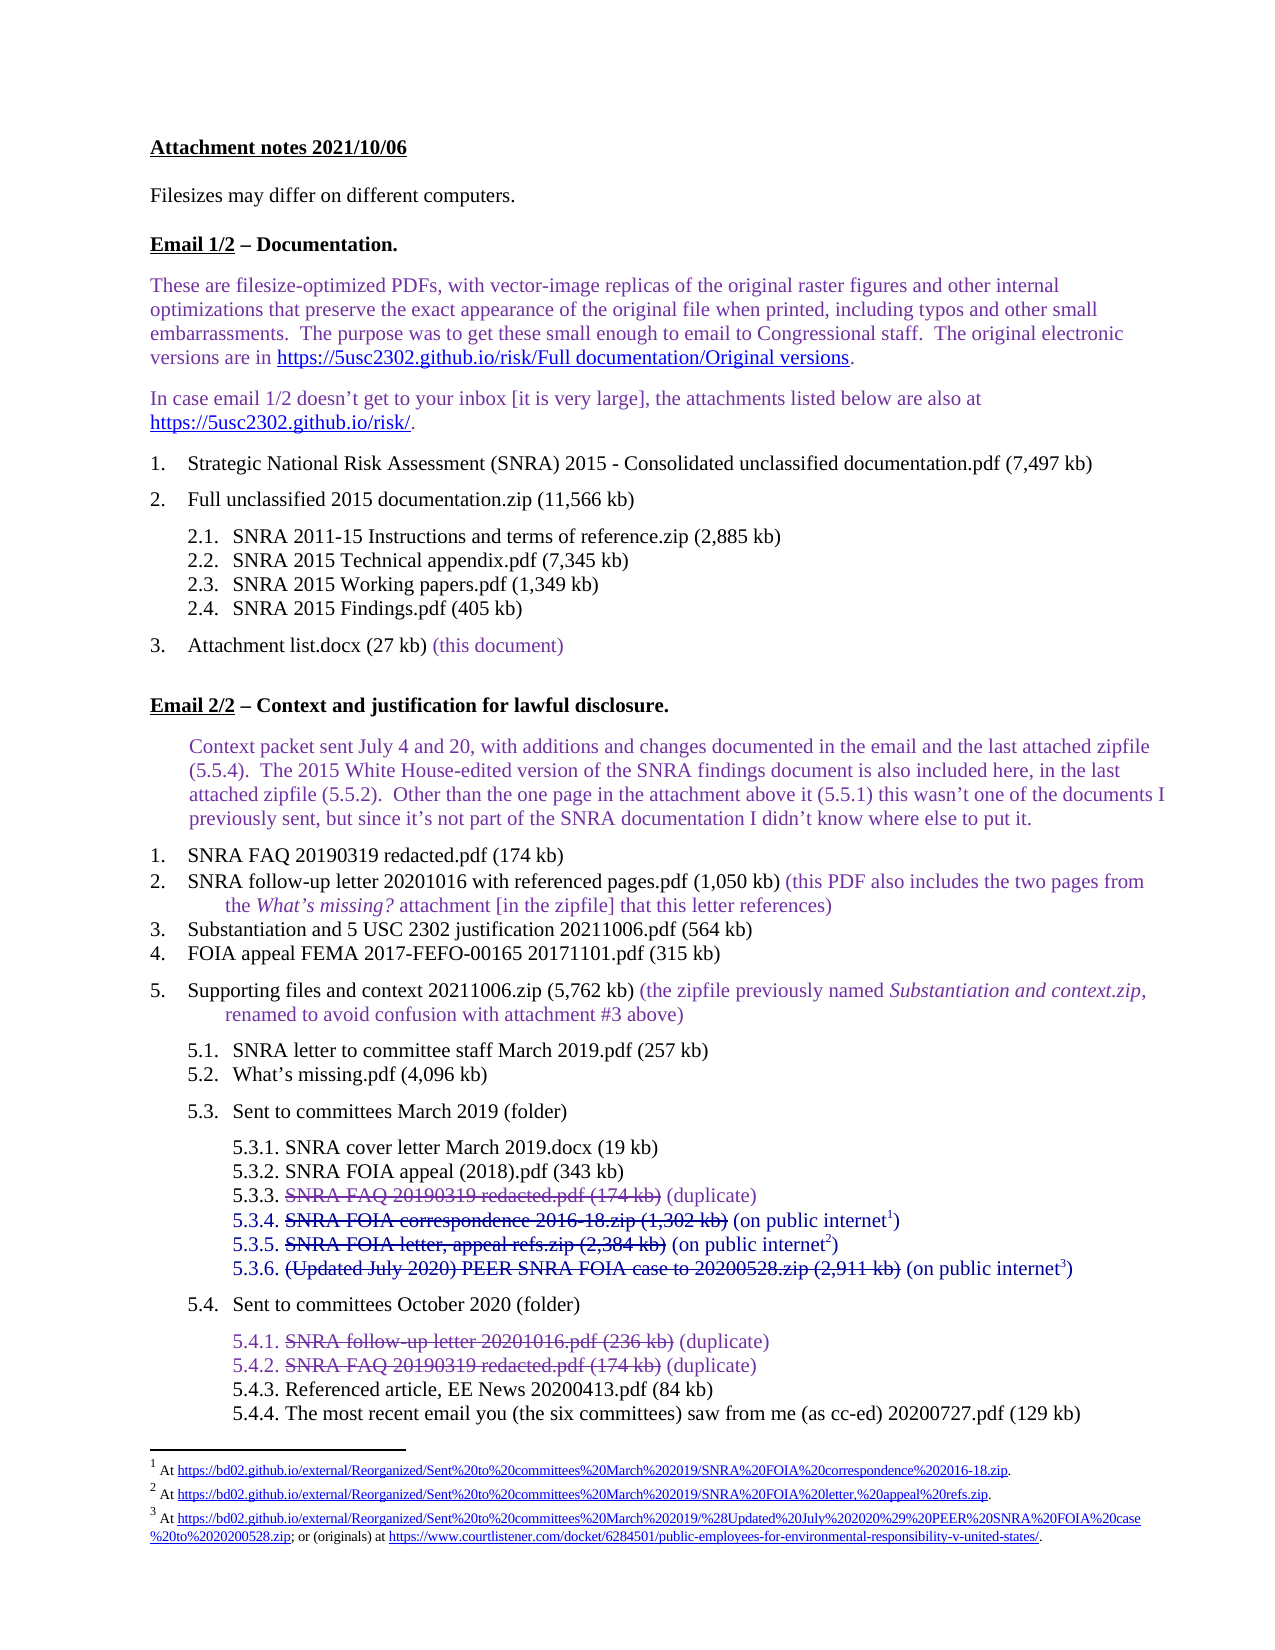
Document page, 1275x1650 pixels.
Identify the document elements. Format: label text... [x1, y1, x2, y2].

list Substantiation and 5 USC 2302 justification 20211006.pdf (564 kb) [150, 917, 1170, 941]
list SNRA 2011-15 Instructions and terms of reference.zip (2,885 kb) [187, 524, 1170, 548]
list SNRA follow-up letter 20201016 with referenced pages.pdf (1,050 kb) (this PDF also includes the two pages from the What’s missing? attachment [in the zipfile] that this letter references) [150, 869, 1170, 917]
list SNRA letter to committee staff March 2019.pdf (257 kb) [187, 1038, 1170, 1062]
list What’s missing.pdf (4,096 kb) [187, 1062, 1170, 1086]
list FOIA appeal FEMA 2017-FEFO-00165 20171101.pdf (315 kb) [150, 941, 1170, 965]
text These are filesize-optimized PDFs, with vector-image replicas of the original raster figures and other internal optimizations that preserve the exact appearance of the original file when printed, including typos and other small embarrassments. The purpose was to get these small enough to email to Congressional staff. The original electronic versions are in https://5usc2302.github.io/risk/Full documentation/Original versions. [150, 273, 1170, 369]
list Full unclassified 2015 documentation.zip (11,566 kb) [150, 487, 1170, 511]
list SNRA FAQ 20190319 redacted.pdf (174 kb) [150, 843, 1170, 867]
list SNRA follow-up letter 20201016.pdf (236 kb) (duplicate) [232, 1329, 1170, 1353]
list Sent to committees October 2020 (folder) [187, 1292, 1170, 1316]
list (Updated July 2020) PEER SNRA FOIA case to 20200528.zip (2,911 kb) (on public internet) [232, 1256, 1170, 1280]
list SNRA 2015 Findings.pdf (405 kb) [187, 596, 1170, 620]
text Filesizes may differ on different computers. [150, 183, 1170, 207]
list Referenced article, EE News 20200413.pdf (84 kb) [232, 1377, 1170, 1401]
list Context packet sent July 4 and 20, with additions and changes documented in the email and the last attached zipfile (5.5.4). The 2015 White House-edited version of the SNRA findings document is also included here, in the last attached zipfile (5.5.2). Other than the one page in the attachment above it (5.5.1) this wasn’t one of the documents I previously sent, but since it’s not part of the SNRA documentation I didn’t know where else to put it. [189, 734, 1170, 830]
list SNRA 2015 Technical appendix.pdf (7,345 kb) [187, 548, 1170, 572]
list SNRA FOIA appeal (2018).pdf (343 kb) [232, 1159, 1170, 1183]
list SNRA 2015 Working papers.pdf (1,349 kb) [187, 572, 1170, 596]
list SNRA FOIA letter, appeal refs.zip (2,384 kb) (on public internet) [232, 1232, 1170, 1256]
text Attachment notes 2021/10/06 [150, 135, 1170, 159]
list SNRA FOIA correspondence 2016-18.zip (1,302 kb) (on public internet) [232, 1207, 1170, 1232]
list The most recent email you (the six committees) saw from me (as cc-ed) 20200727.pdf (129 kb) [232, 1401, 1170, 1425]
text In case email 1/2 doesn’t get to your inbox [it is very large], the attachments listed below are also at https://5usc2302.github.io/risk/. [150, 386, 1170, 434]
list Supporting files and context 20211006.zip (5,762 kb) (the zipfile previously named Substantiation and context.zip, renamed to avoid confusion with attachment #3 above) [150, 977, 1170, 1026]
list SNRA FAQ 20190319 redacted.pdf (174 kb) (duplicate) [232, 1353, 1170, 1377]
list Attachment list.docx (27 kb) (this document) [150, 632, 1170, 657]
text Email 2/2 – Context and justification for lawful disclosure. [150, 693, 1170, 717]
list Sent to committees March 2019 (folder) [187, 1099, 1170, 1123]
list Strategic National Risk Assessment (SNRA) 2015 - Consolidated unclassified documentation.pdf (7,497 kb) [150, 451, 1170, 475]
text Email 1/2 – Documentation. [150, 232, 1170, 256]
list SNRA cover letter March 2019.docx (19 kb) [232, 1135, 1170, 1159]
list SNRA FAQ 20190319 redacted.pdf (174 kb) (duplicate) [232, 1183, 1170, 1207]
